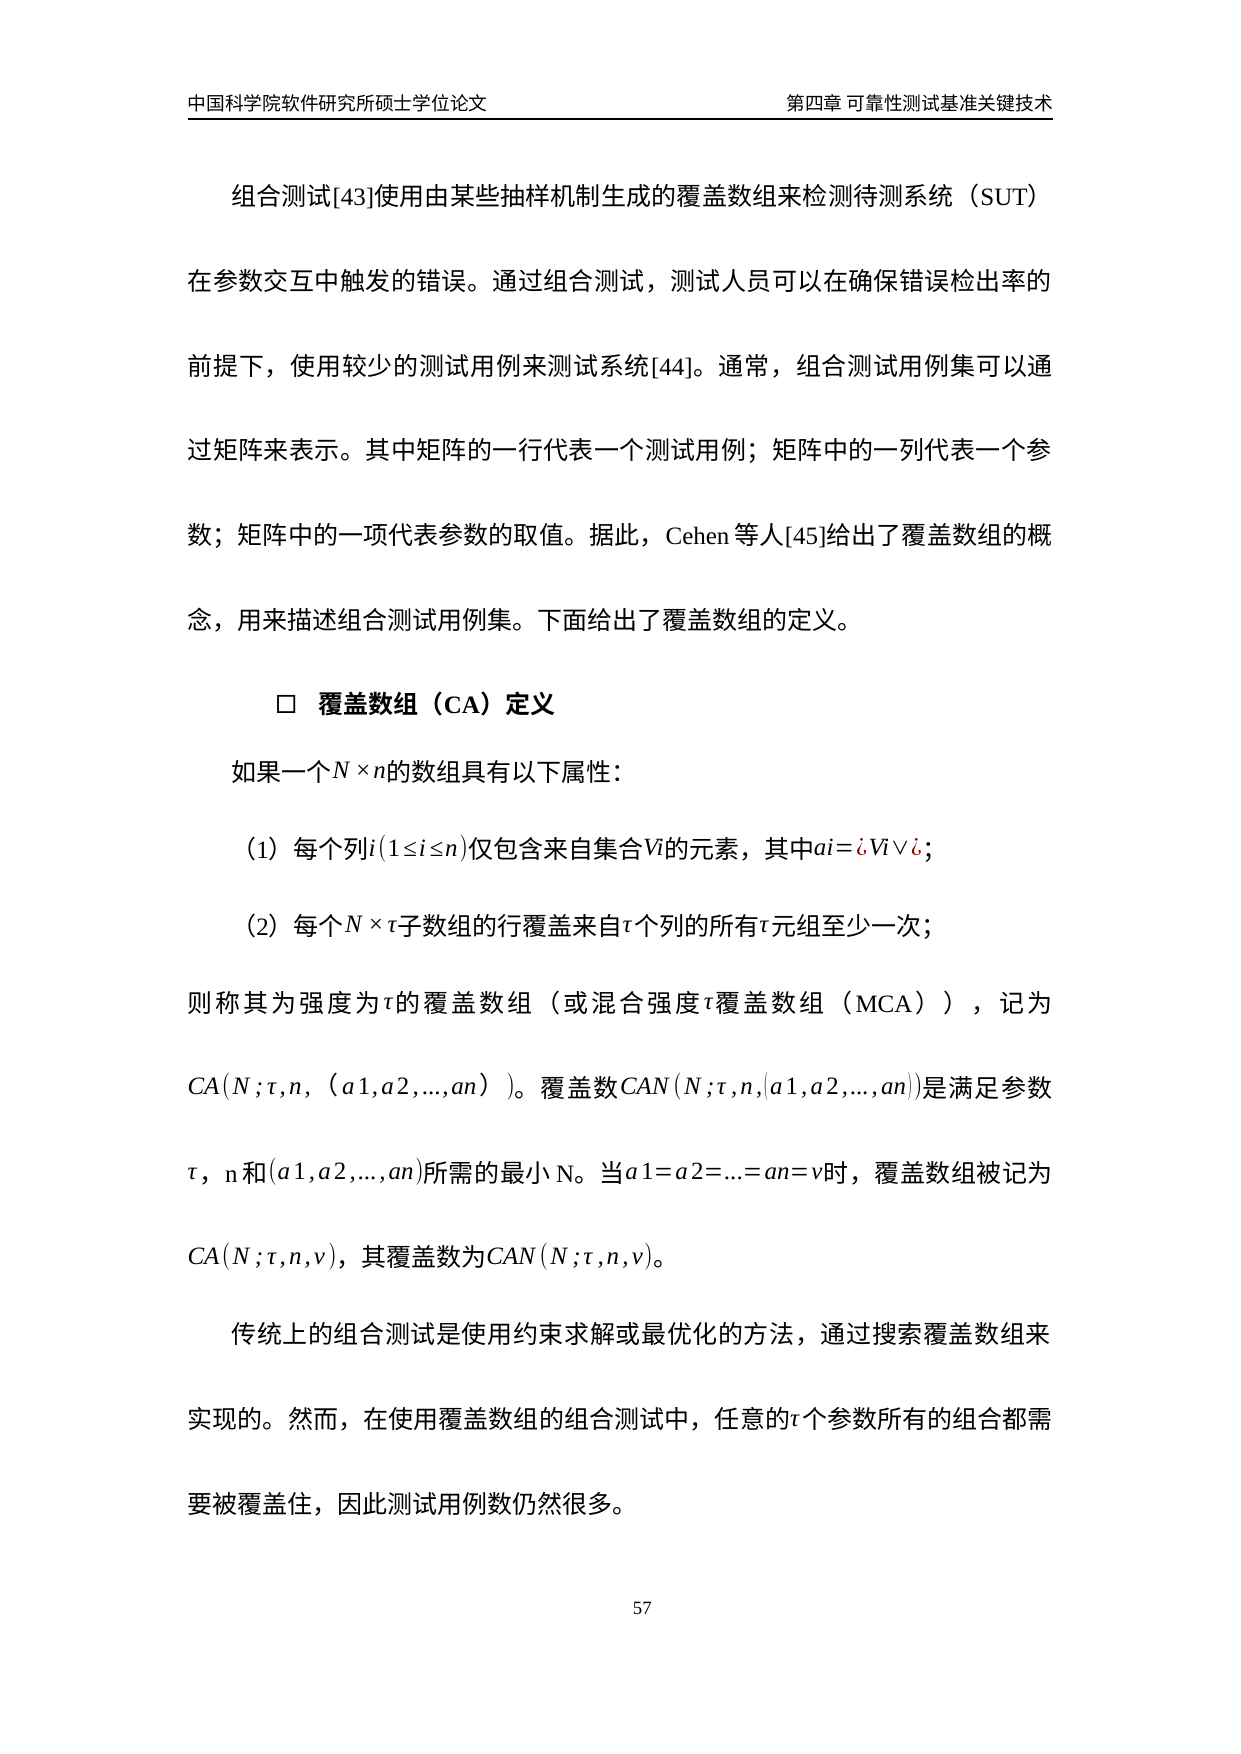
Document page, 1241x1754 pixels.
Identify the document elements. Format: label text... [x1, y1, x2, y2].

text （1）每个列仅包含来自集合的元素，其中； [187, 813, 1053, 881]
text 组合测试[43]使用由某些抽样机制生成的覆盖数组来检测待测系统（SUT）在参数交互中触发的错误。通过组合测试，测试人员可以在确保错误检出率的前提下，使用较少的测试用例来测试系统[44]。通常，组合测试用例集可以通过矩阵来表示。其中矩阵的一行代表一个测试用例；矩阵中的一列代表一个参数；矩阵中的一项代表参数的取值。据此，Cehen等人[45]给出了覆盖数组的概念，用来描述组合测试用例集。下面给出了覆盖数组的定义。 [187, 160, 1053, 653]
text （2）每个子数组的行覆盖来自个列的所有元组至少一次； [187, 890, 1053, 958]
text 覆盖数组（CA）定义 [275, 668, 1053, 736]
text 传统上的组合测试是使用约束求解或最优化的方法，通过搜索覆盖数组来实现的。然而，在使用覆盖数组的组合测试中，任意的个参数所有的组合都需要被覆盖住，因此测试用例数仍然很多。 [187, 1299, 1053, 1537]
text 则称其为强度为的覆盖数组（或混合强度覆盖数组（MCA）），记为。覆盖数是满足参数，n和所需的最小N。当时，覆盖数组被记为，其覆盖数为。 [187, 967, 1053, 1290]
text 如果一个的数组具有以下属性： [187, 736, 1053, 804]
